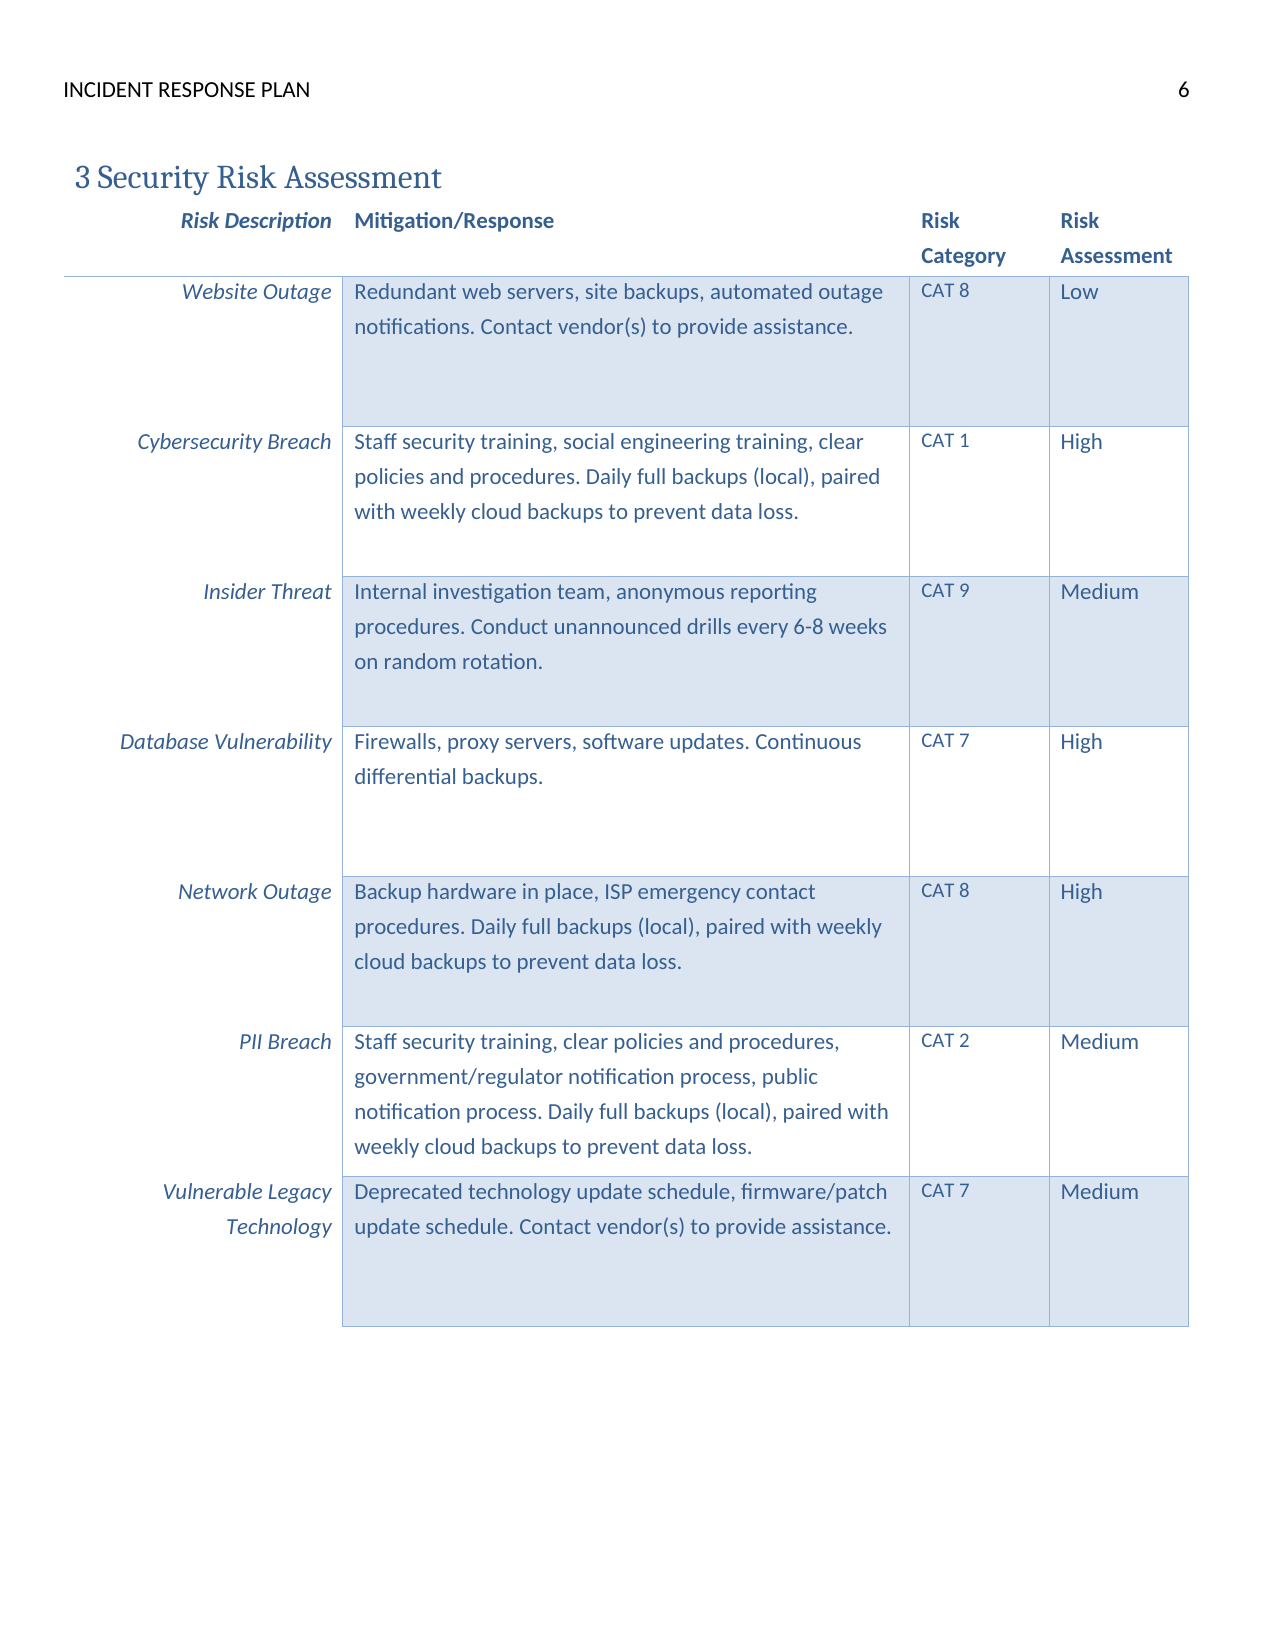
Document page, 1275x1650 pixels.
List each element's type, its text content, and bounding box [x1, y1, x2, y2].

table_cell High [1050, 727, 1188, 876]
table_cell PII Breach [64, 1026, 342, 1176]
table_cell Insider Threat [64, 576, 342, 726]
table_cell High [1050, 427, 1188, 576]
table_header Risk Category [910, 206, 1049, 276]
table_cell Medium [1050, 1177, 1188, 1326]
table_cell Medium [1050, 577, 1188, 726]
table_cell Medium [1050, 1027, 1188, 1176]
table_cell Vulnerable Legacy Technology [64, 1176, 342, 1326]
table_cell Staff security training, clear policies and procedures, government/regulator notification process, public notification process. Daily full backups (local), paired with weekly cloud backups to prevent data loss. [343, 1027, 909, 1176]
table_header Risk Description [64, 206, 343, 276]
table_cell Network Outage [64, 876, 342, 1026]
table_cell High [1050, 877, 1188, 1026]
table_cell CAT 8 [910, 877, 1049, 1026]
table_cell Redundant web servers, site backups, automated outage notifications. Contact vendor(s) to provide assistance. [343, 277, 909, 426]
table_cell CAT 7 [910, 727, 1049, 876]
table_cell Website Outage [64, 277, 342, 426]
table_cell Staff security training, social engineering training, clear policies and procedures. Daily full backups (local), paired with weekly cloud backups to prevent data loss. [343, 427, 909, 576]
table_cell Backup hardware in place, ISP emergency contact procedures. Daily full backups (local), paired with weekly cloud backups to prevent data loss. [343, 877, 909, 1026]
table_cell CAT 9 [910, 577, 1049, 726]
table_cell CAT 1 [910, 427, 1049, 576]
table_cell Low [1050, 277, 1188, 426]
table_cell Deprecated technology update schedule, firmware/patch update schedule. Contact vendor(s) to provide assistance. [343, 1177, 909, 1326]
table_cell Cybersecurity Breach [64, 426, 342, 576]
table_cell CAT 2 [910, 1027, 1049, 1176]
table_cell CAT 8 [910, 277, 1049, 426]
table_cell Database Vulnerability [64, 726, 342, 876]
subtitle 3 Security Risk Assessment [75, 158, 1200, 197]
table_cell Internal investigation team, anonymous reporting procedures. Conduct unannounced drills every 6-8 weeks on random rotation. [343, 577, 909, 726]
table_cell Firewalls, proxy servers, software updates. Continuous differential backups. [343, 727, 909, 876]
table_header Mitigation/Response [343, 206, 910, 276]
table_cell CAT 7 [910, 1177, 1049, 1326]
table_header Risk Assessment [1049, 206, 1189, 276]
